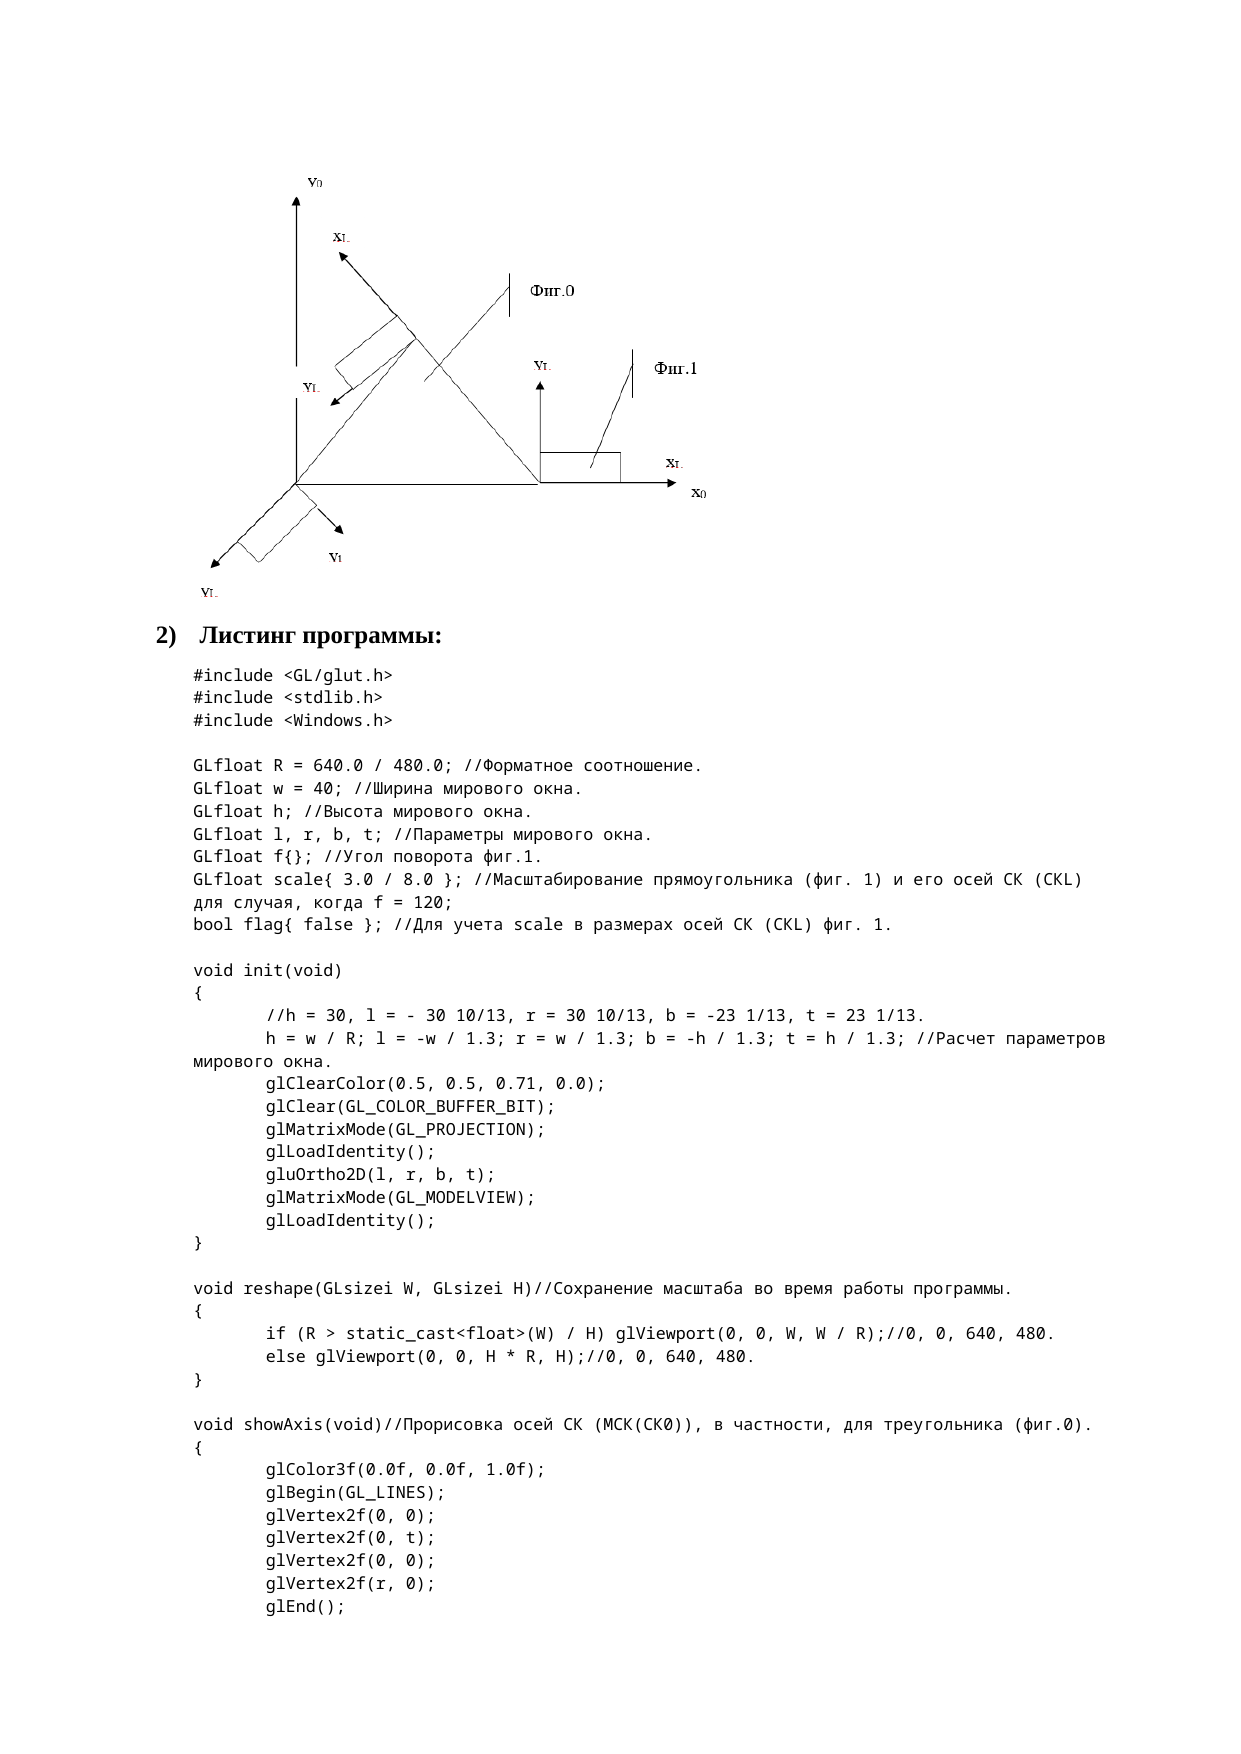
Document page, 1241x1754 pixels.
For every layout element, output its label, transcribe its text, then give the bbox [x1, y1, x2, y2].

text glLoadIdentity(); [193, 1140, 1122, 1163]
text glVertex2f(r, 0); [193, 1571, 1122, 1594]
text { [193, 981, 1122, 1004]
text else glViewport(0, 0, H * R, H);//0, 0, 640, 480. [193, 1344, 1122, 1367]
text GLfloat f{}; //Угол поворота фиг.1. [193, 845, 1122, 867]
text glClear(GL_COLOR_BUFFER_BIT); [193, 1094, 1122, 1117]
text glVertex2f(0, t); [193, 1526, 1122, 1549]
text bool flag{ false }; //Для учета scale в размерах осей СК (СКL) фиг. 1. [193, 913, 1122, 936]
text void init(void) [193, 958, 1122, 981]
text h = w / R; l = -w / 1.3; r = w / 1.3; b = -h / 1.3; t = h / 1.3; //Расчет параметров мирового окна. [193, 1026, 1122, 1072]
text #include <stdlib.h> [193, 686, 1122, 708]
text glColor3f(0.0f, 0.0f, 1.0f); [193, 1458, 1122, 1481]
text GLfloat l, r, b, t; //Параметры мирового окна. [193, 822, 1122, 845]
text } [193, 1231, 1122, 1253]
text GLfloat scale{ 3.0 / 8.0 }; //Масштабирование прямоугольника (фиг. 1) и его осей СК (СКL) для случая, когда f = 120; [193, 867, 1122, 913]
text GLfloat R = 640.0 / 480.0; //Форматное соотношение. [193, 754, 1122, 777]
text void reshape(GLsizei W, GLsizei H)//Сохранение масштаба во время работы программы. [193, 1276, 1122, 1299]
list Листинг программы: [156, 620, 1122, 649]
text glClearColor(0.5, 0.5, 0.71, 0.0); [193, 1072, 1122, 1094]
text GLfloat w = 40; //Ширина мирового окна. [193, 777, 1122, 799]
text #include <Windows.h> [193, 708, 1122, 731]
text { [193, 1299, 1122, 1322]
text } [193, 1367, 1122, 1390]
text glEnd(); [193, 1594, 1122, 1617]
text glLoadIdentity(); [193, 1208, 1122, 1231]
text gluOrtho2D(l, r, b, t); [193, 1163, 1122, 1185]
text //h = 30, l = - 30 10/13, r = 30 10/13, b = -23 1/13, t = 23 1/13. [193, 1004, 1122, 1026]
text glBegin(GL_LINES); [193, 1481, 1122, 1503]
text { [193, 1435, 1122, 1458]
picture [193, 118, 745, 606]
text glMatrixMode(GL_PROJECTION); [193, 1117, 1122, 1140]
text #include <GL/glut.h> [193, 663, 1122, 686]
text glVertex2f(0, 0); [193, 1549, 1122, 1571]
text glMatrixMode(GL_MODELVIEW); [193, 1185, 1122, 1208]
text if (R > static_cast<float>(W) / H) glViewport(0, 0, W, W / R);//0, 0, 640, 480. [193, 1322, 1122, 1344]
text GLfloat h; //Высота мирового окна. [193, 799, 1122, 822]
text glVertex2f(0, 0); [193, 1503, 1122, 1526]
text void showAxis(void)//Прорисовка осей СК (МСК(СК0)), в частности, для треугольника (фиг.0). [193, 1412, 1122, 1435]
